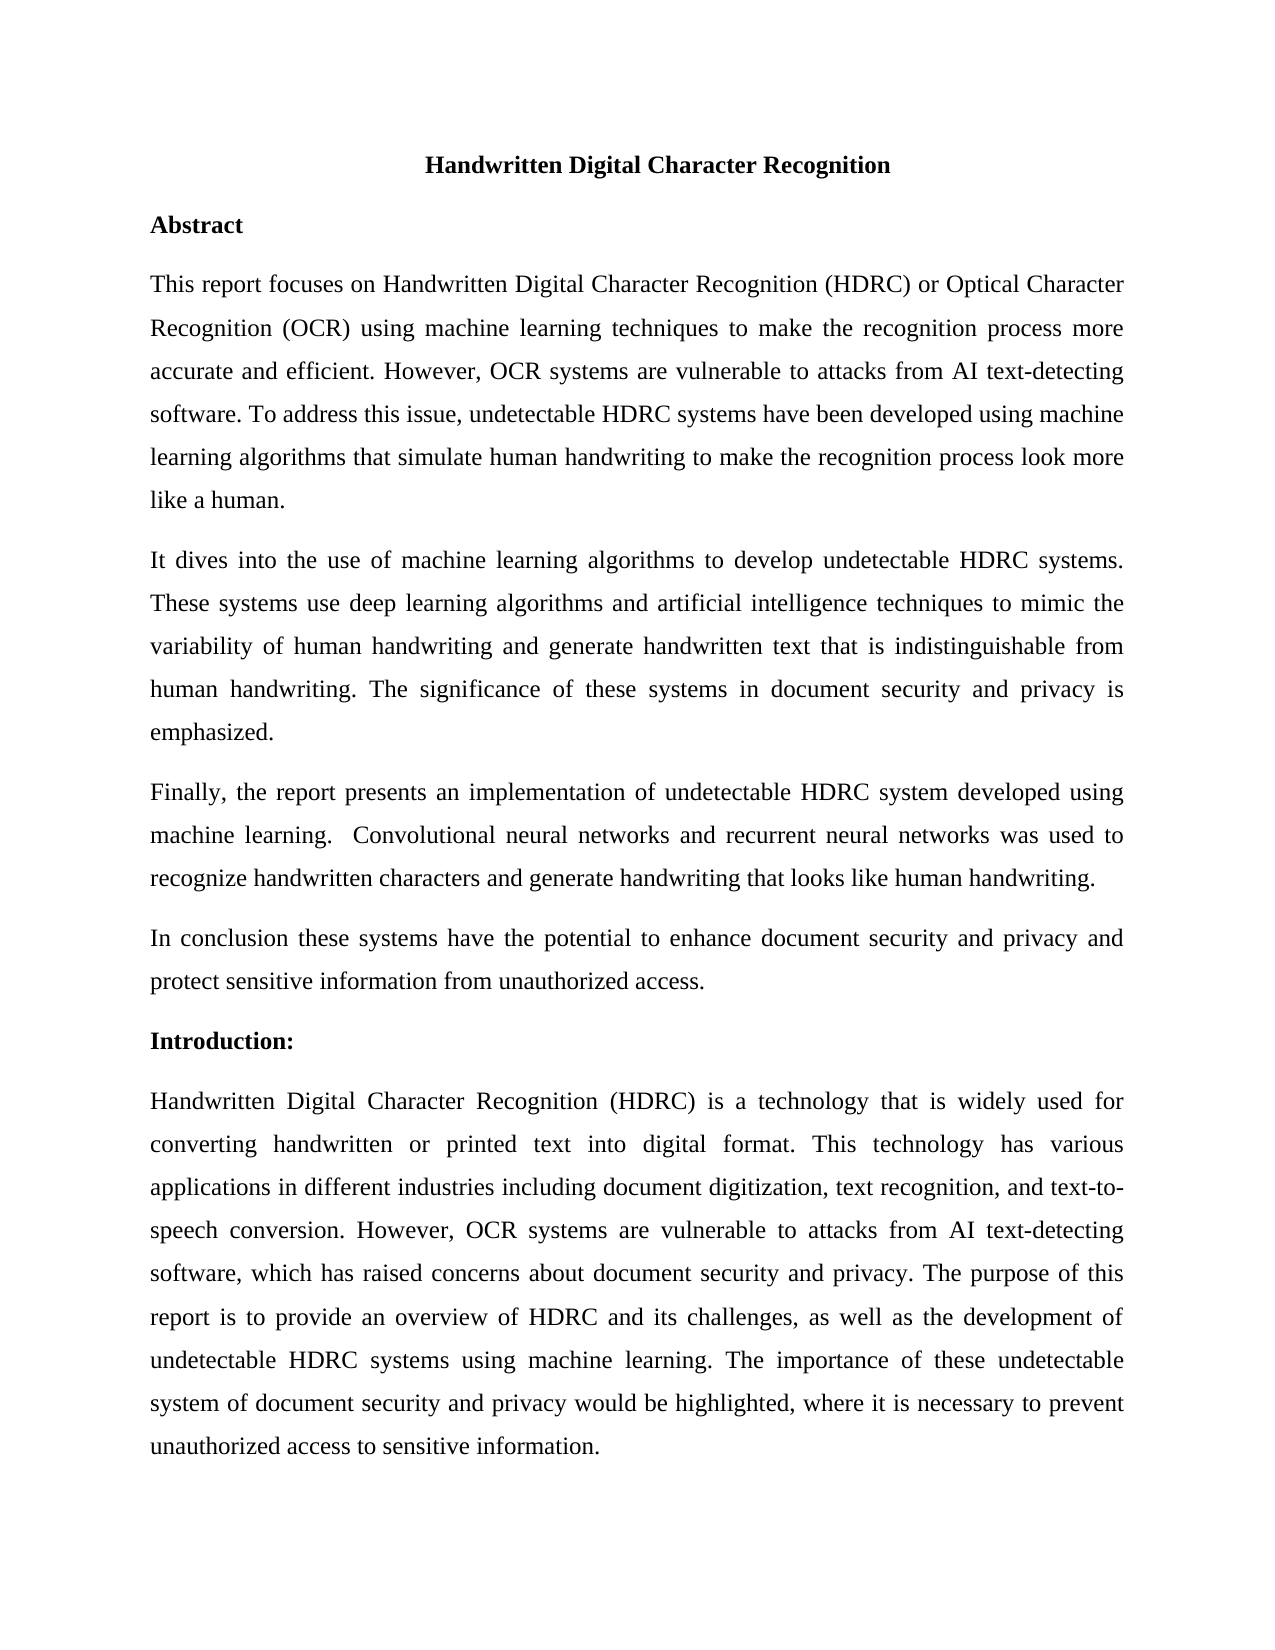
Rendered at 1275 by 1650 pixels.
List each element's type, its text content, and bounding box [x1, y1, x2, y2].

text This report focuses on Handwritten Digital Character Recognition (HDRC) or Optical Character Recognition (OCR) using machine learning techniques to make the recognition process more accurate and efficient. However, OCR systems are vulnerable to attacks from AI text-detecting software. To address this issue, undetectable HDRC systems have been developed using machine learning algorithms that simulate human handwriting to make the recognition process look more like a human. [150, 269, 1125, 514]
text It dives into the use of machine learning algorithms to develop undetectable HDRC systems. These systems use deep learning algorithms and artificial intelligence techniques to mimic the variability of human handwriting and generate handwritten text that is indistinguishable from human handwriting. The significance of these systems in document security and privacy is emphasized. [150, 545, 1125, 746]
text Handwritten Digital Character Recognition (HDRC) is a technology that is widely used for converting handwritten or printed text into digital format. This technology has various applications in different industries including document digitization, text recognition, and text-to-speech conversion. However, OCR systems are vulnerable to attacks from AI text-detecting software, which has raised concerns about document security and privacy. The purpose of this report is to provide an overview of HDRC and its challenges, as well as the development of undetectable HDRC systems using machine learning. The importance of these undetectable system of document security and privacy would be highlighted, where it is necessary to prevent unauthorized access to sensitive information. [150, 1086, 1125, 1460]
text Introduction: [150, 1026, 1125, 1055]
text In conclusion these systems have the potential to enhance document security and privacy and protect sensitive information from unauthorized access. [150, 923, 1125, 995]
text Abstract [150, 210, 1125, 238]
text Finally, the report presents an implementation of undetectable HDRC system developed using machine learning. Convolutional neural networks and recurrent neural networks was used to recognize handwritten characters and generate handwriting that looks like human handwriting. [150, 777, 1125, 892]
text Handwritten Digital Character Recognition [150, 150, 1125, 179]
